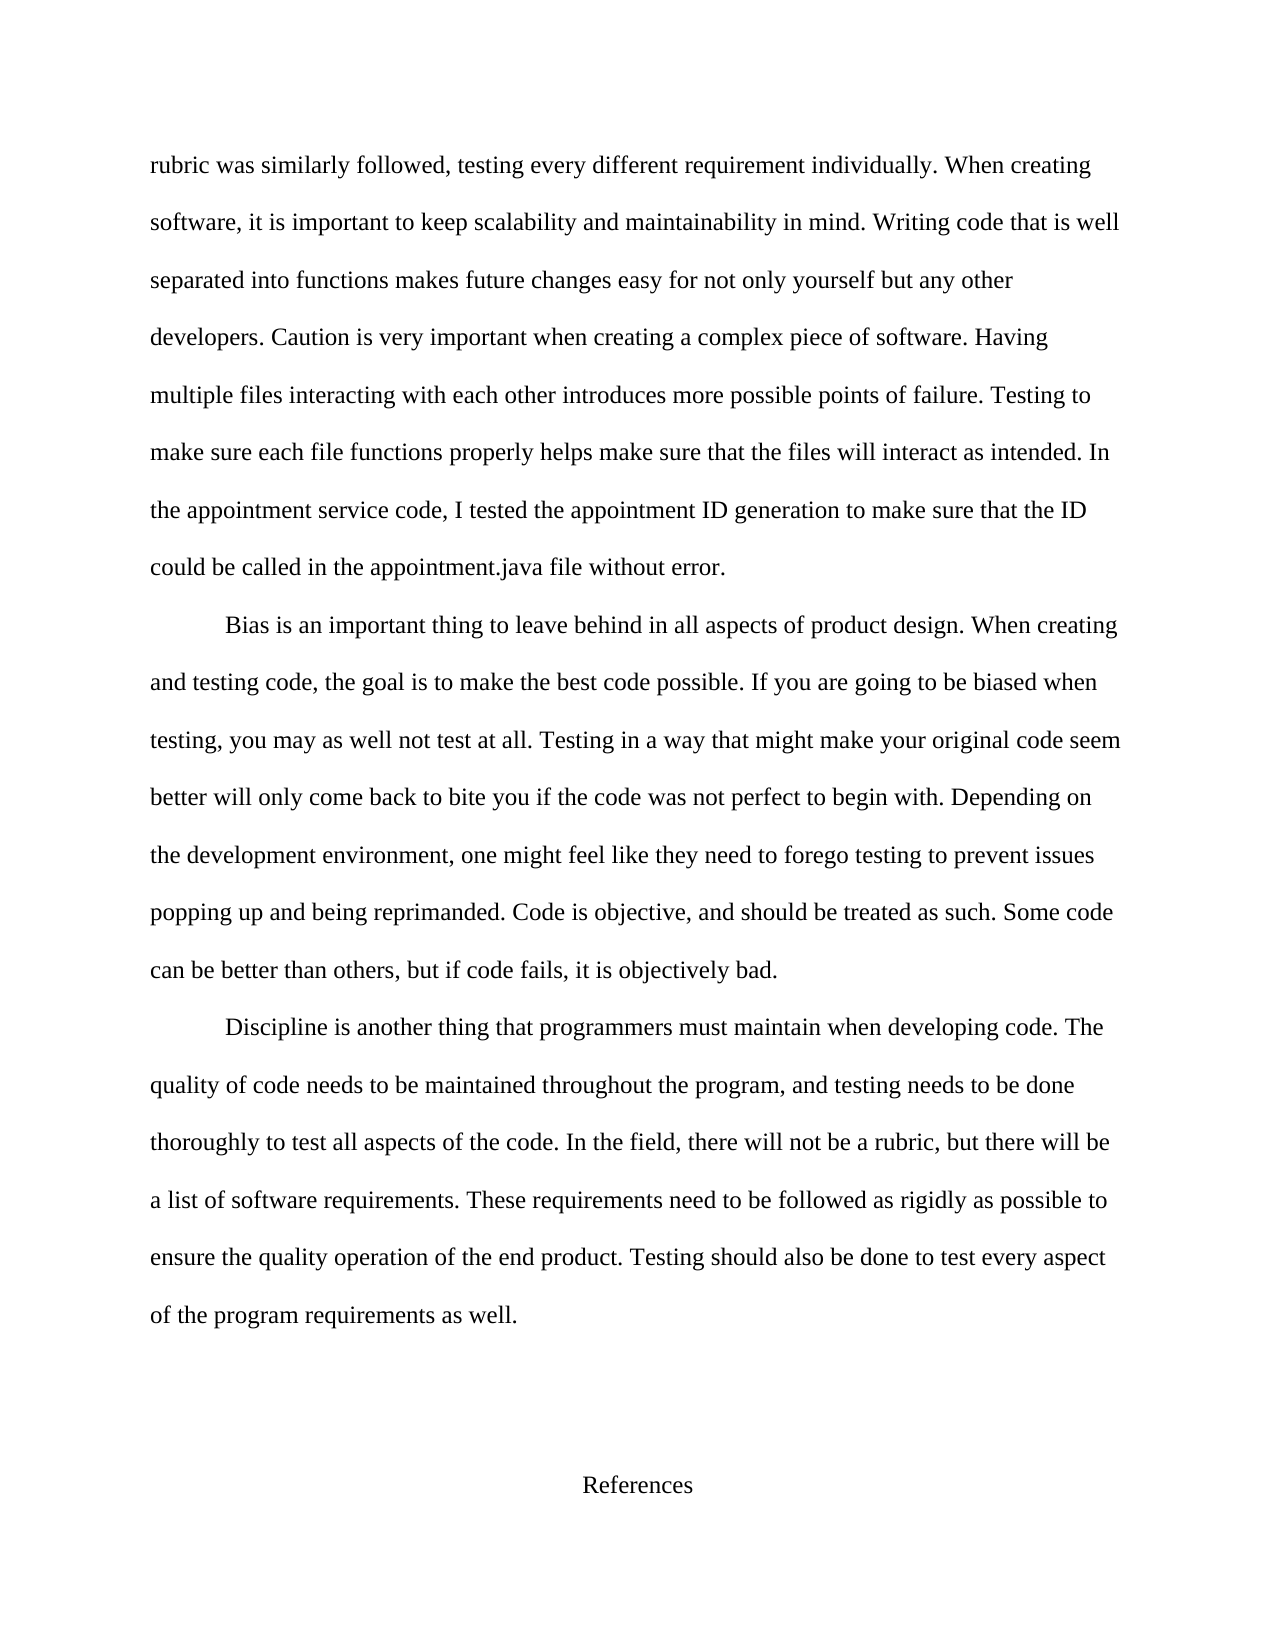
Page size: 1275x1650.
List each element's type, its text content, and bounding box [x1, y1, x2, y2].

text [150, 150, 1125, 581]
text Discipline is another thing that programmers must maintain when developing code. The quality of code needs to be maintained throughout the program, and testing needs to be done thoroughly to test all aspects of the code. In the field, there will not be a rubric, but there will be a list of software requirements. These requirements need to be followed as rigidly as possible to ensure the quality operation of the end product. Testing should also be done to test every aspect of the program requirements as well. [150, 1012, 1125, 1329]
text References [150, 1470, 1125, 1499]
text Bias is an important thing to leave behind in all aspects of product design. When creating and testing code, the goal is to make the best code possible. If you are going to be biased when testing, you may as well not test at all. Testing in a way that might make your original code seem better will only come back to bite you if the code was not perfect to begin with. Depending on the development environment, one might feel like they need to forego testing to prevent issues popping up and being reprimanded. Code is objective, and should be treated as such. Some code can be better than others, but if code fails, it is objectively bad. [150, 610, 1125, 984]
